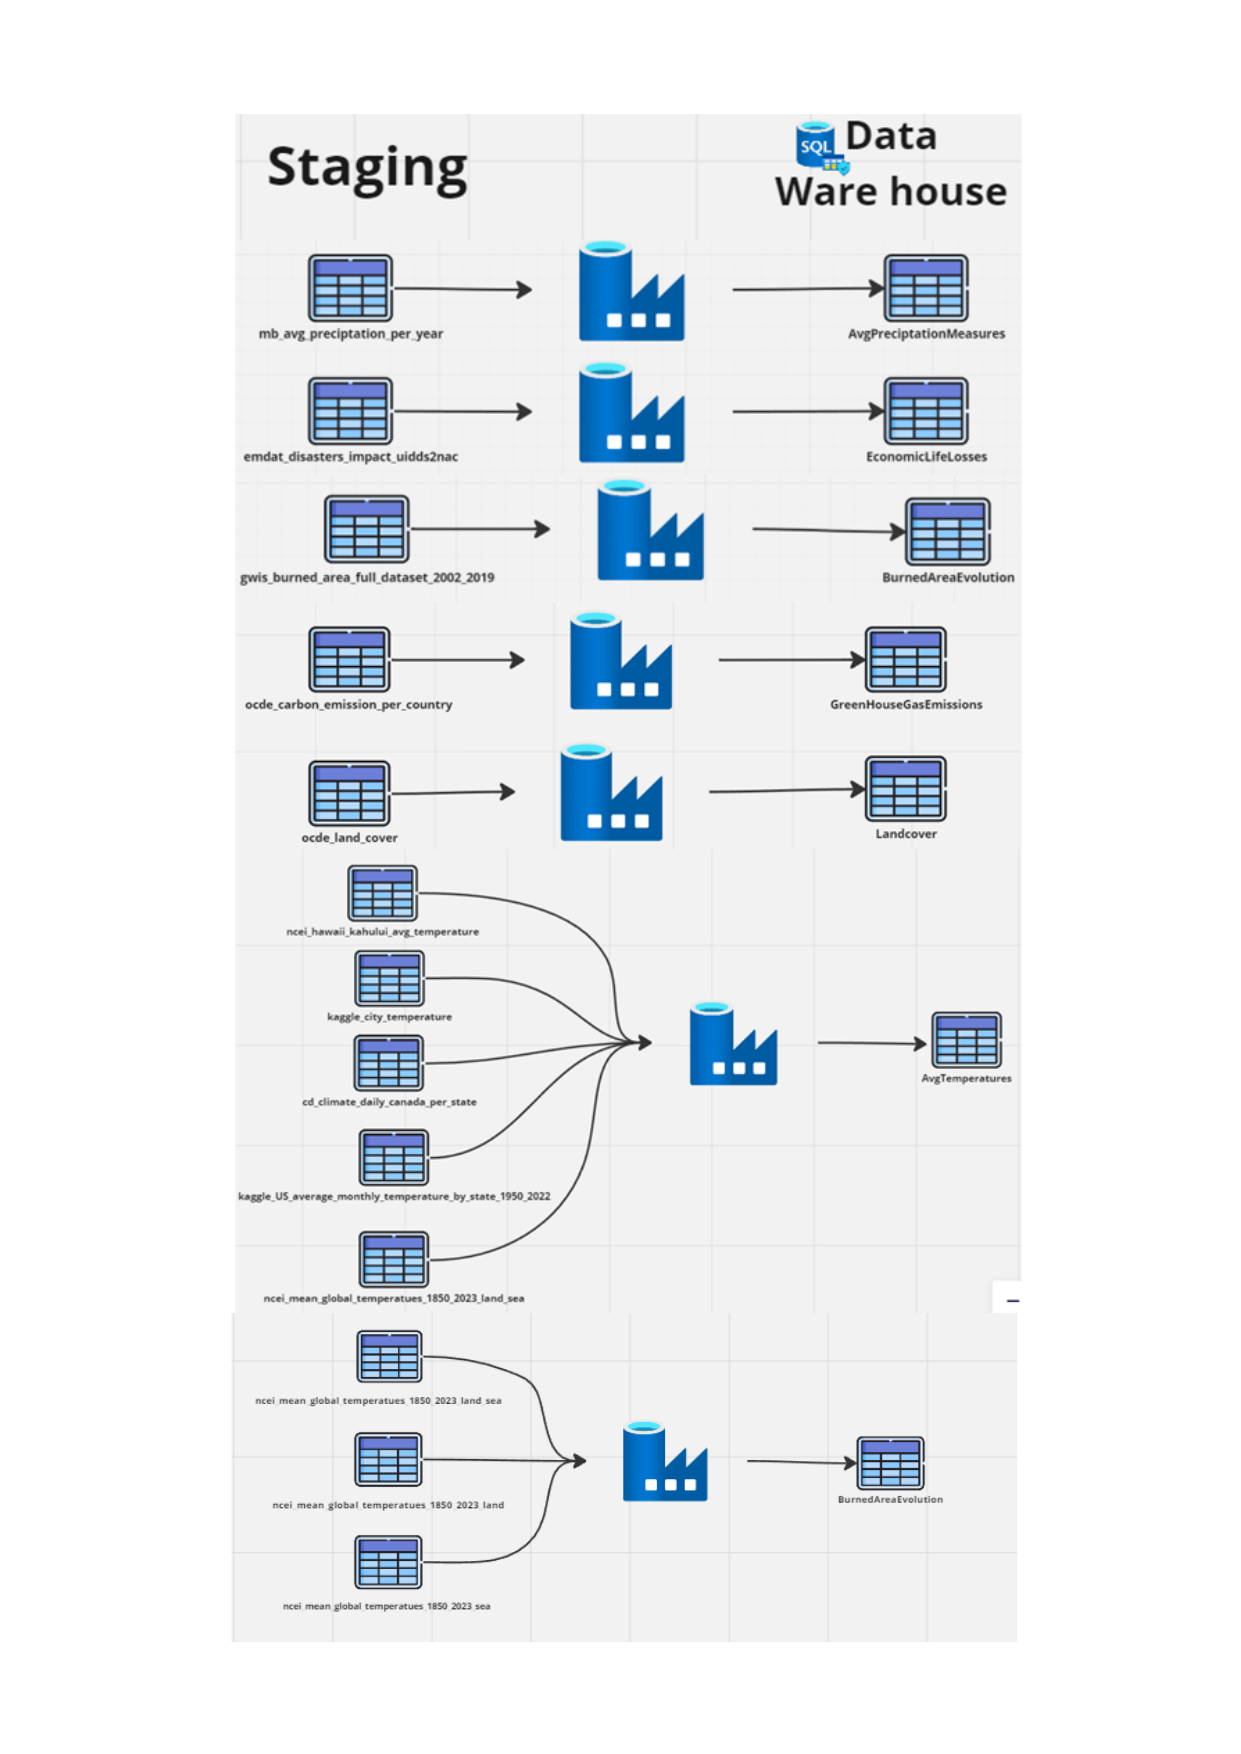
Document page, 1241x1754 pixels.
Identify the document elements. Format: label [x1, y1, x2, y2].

picture [231, 114, 1022, 1642]
